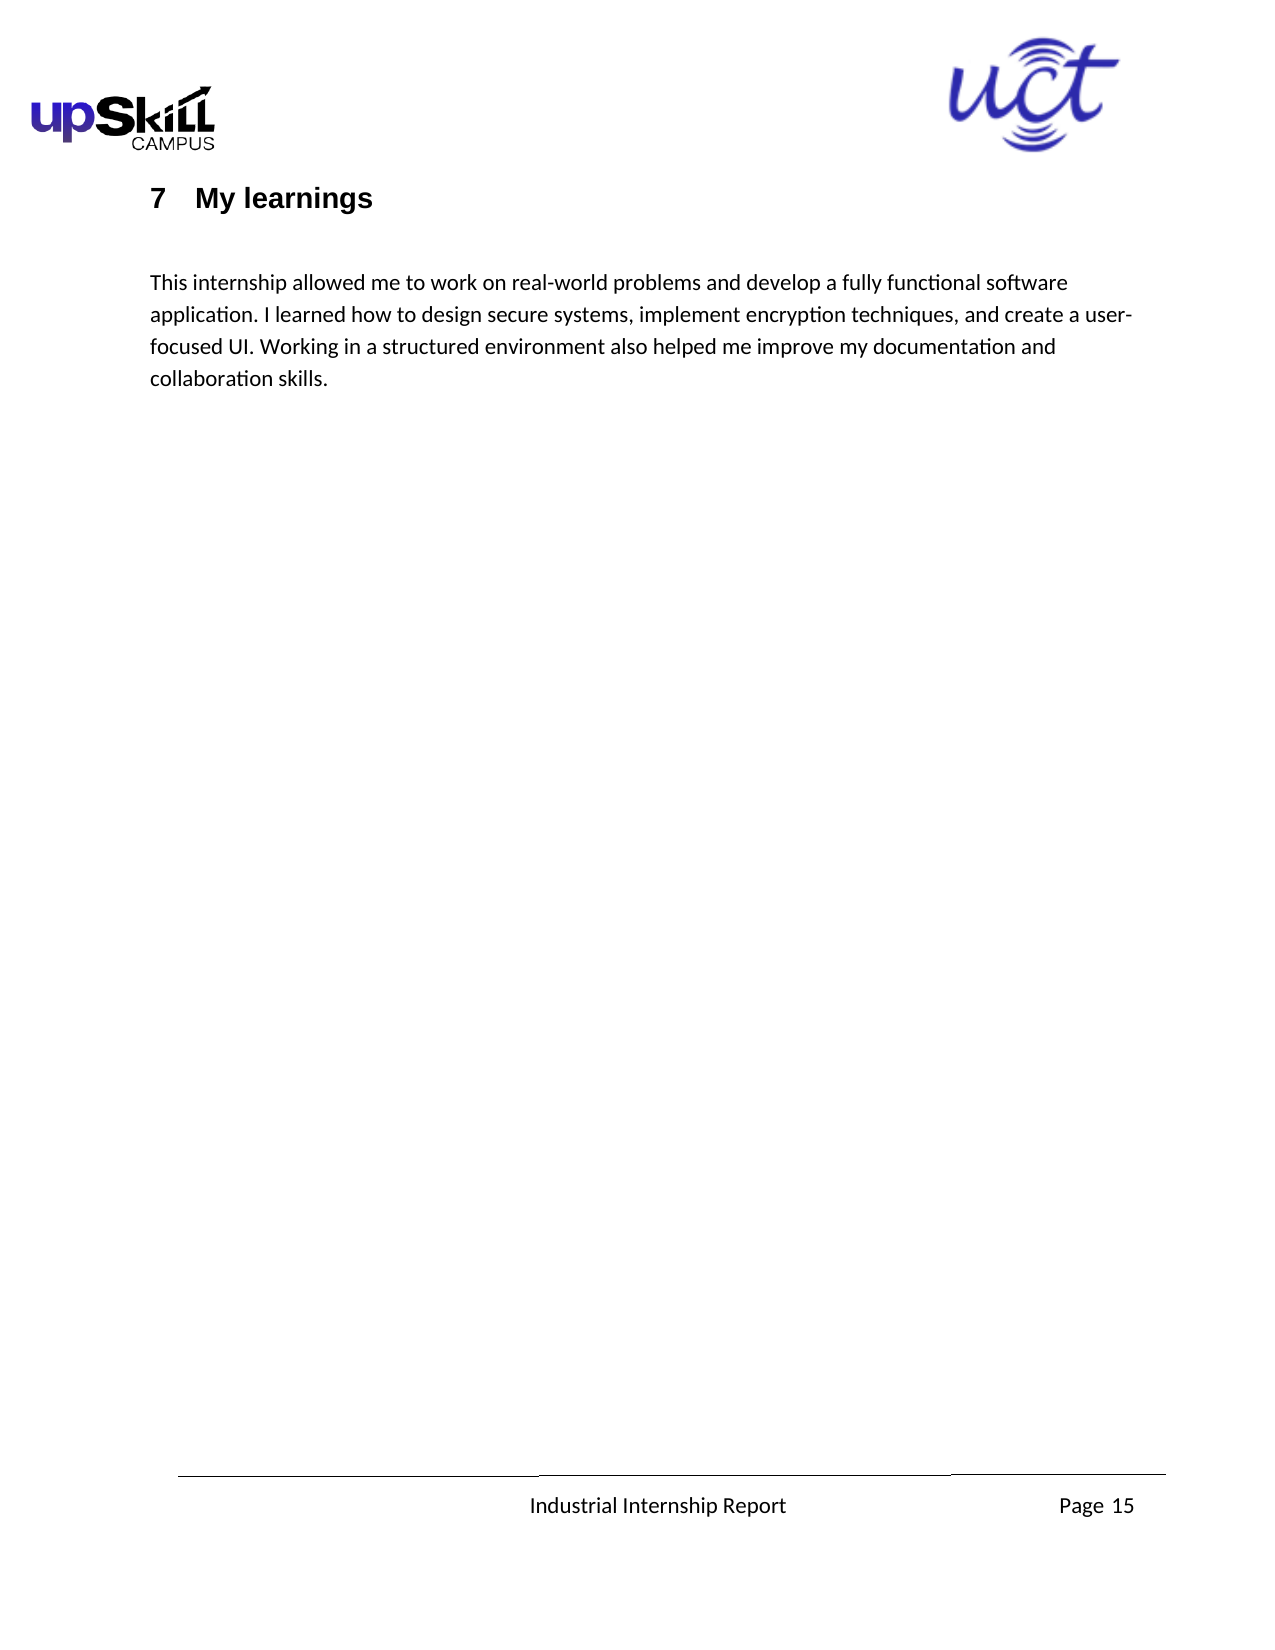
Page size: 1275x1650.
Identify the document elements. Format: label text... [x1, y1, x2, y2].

picture [946, 28, 1125, 154]
picture [0, 73, 246, 154]
text This internship allowed me to work on real-world problems and develop a fully functional software application. I learned how to design secure systems, implement encryption techniques, and create a user-focused UI. Working in a structured environment also helped me improve my documentation and collaboration skills. [150, 268, 1134, 392]
subtitle My learnings [150, 181, 1134, 215]
